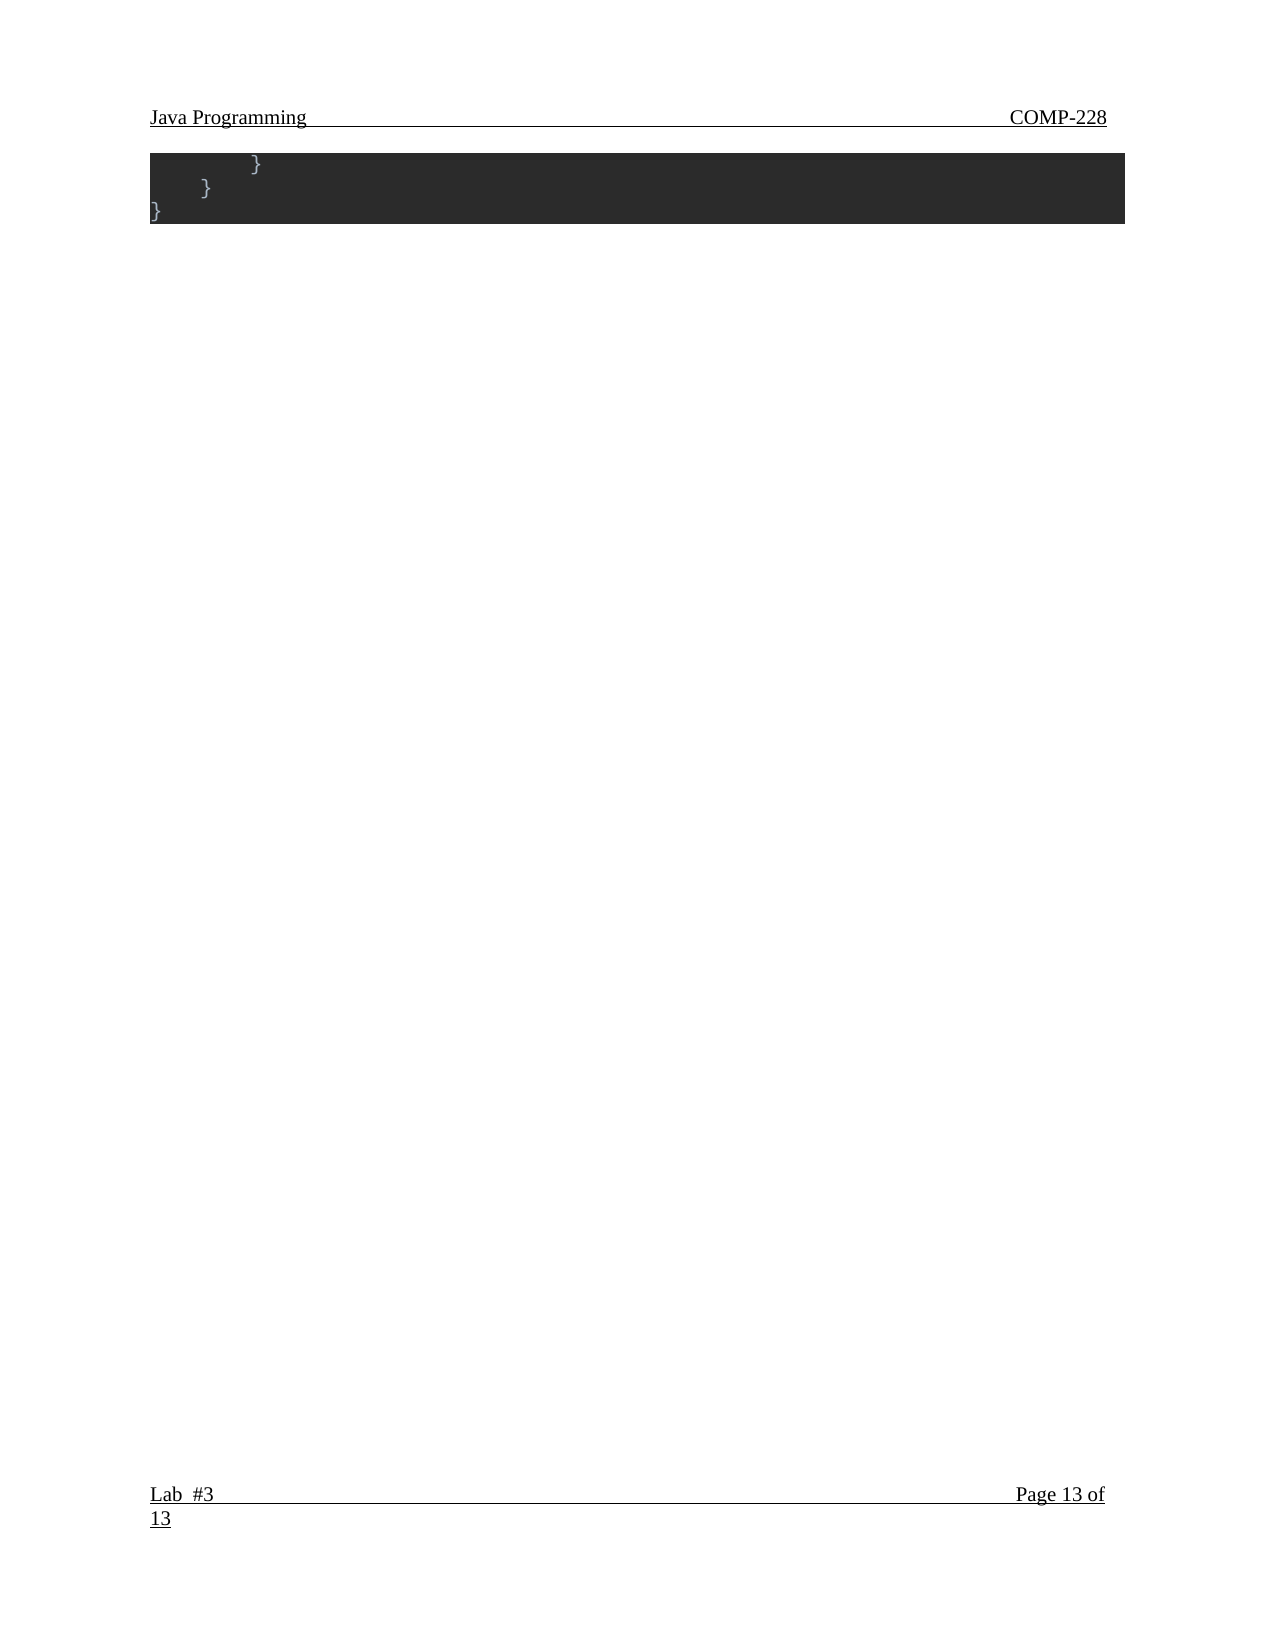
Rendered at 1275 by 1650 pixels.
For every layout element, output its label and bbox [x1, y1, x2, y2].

text [150, 153, 1125, 224]
